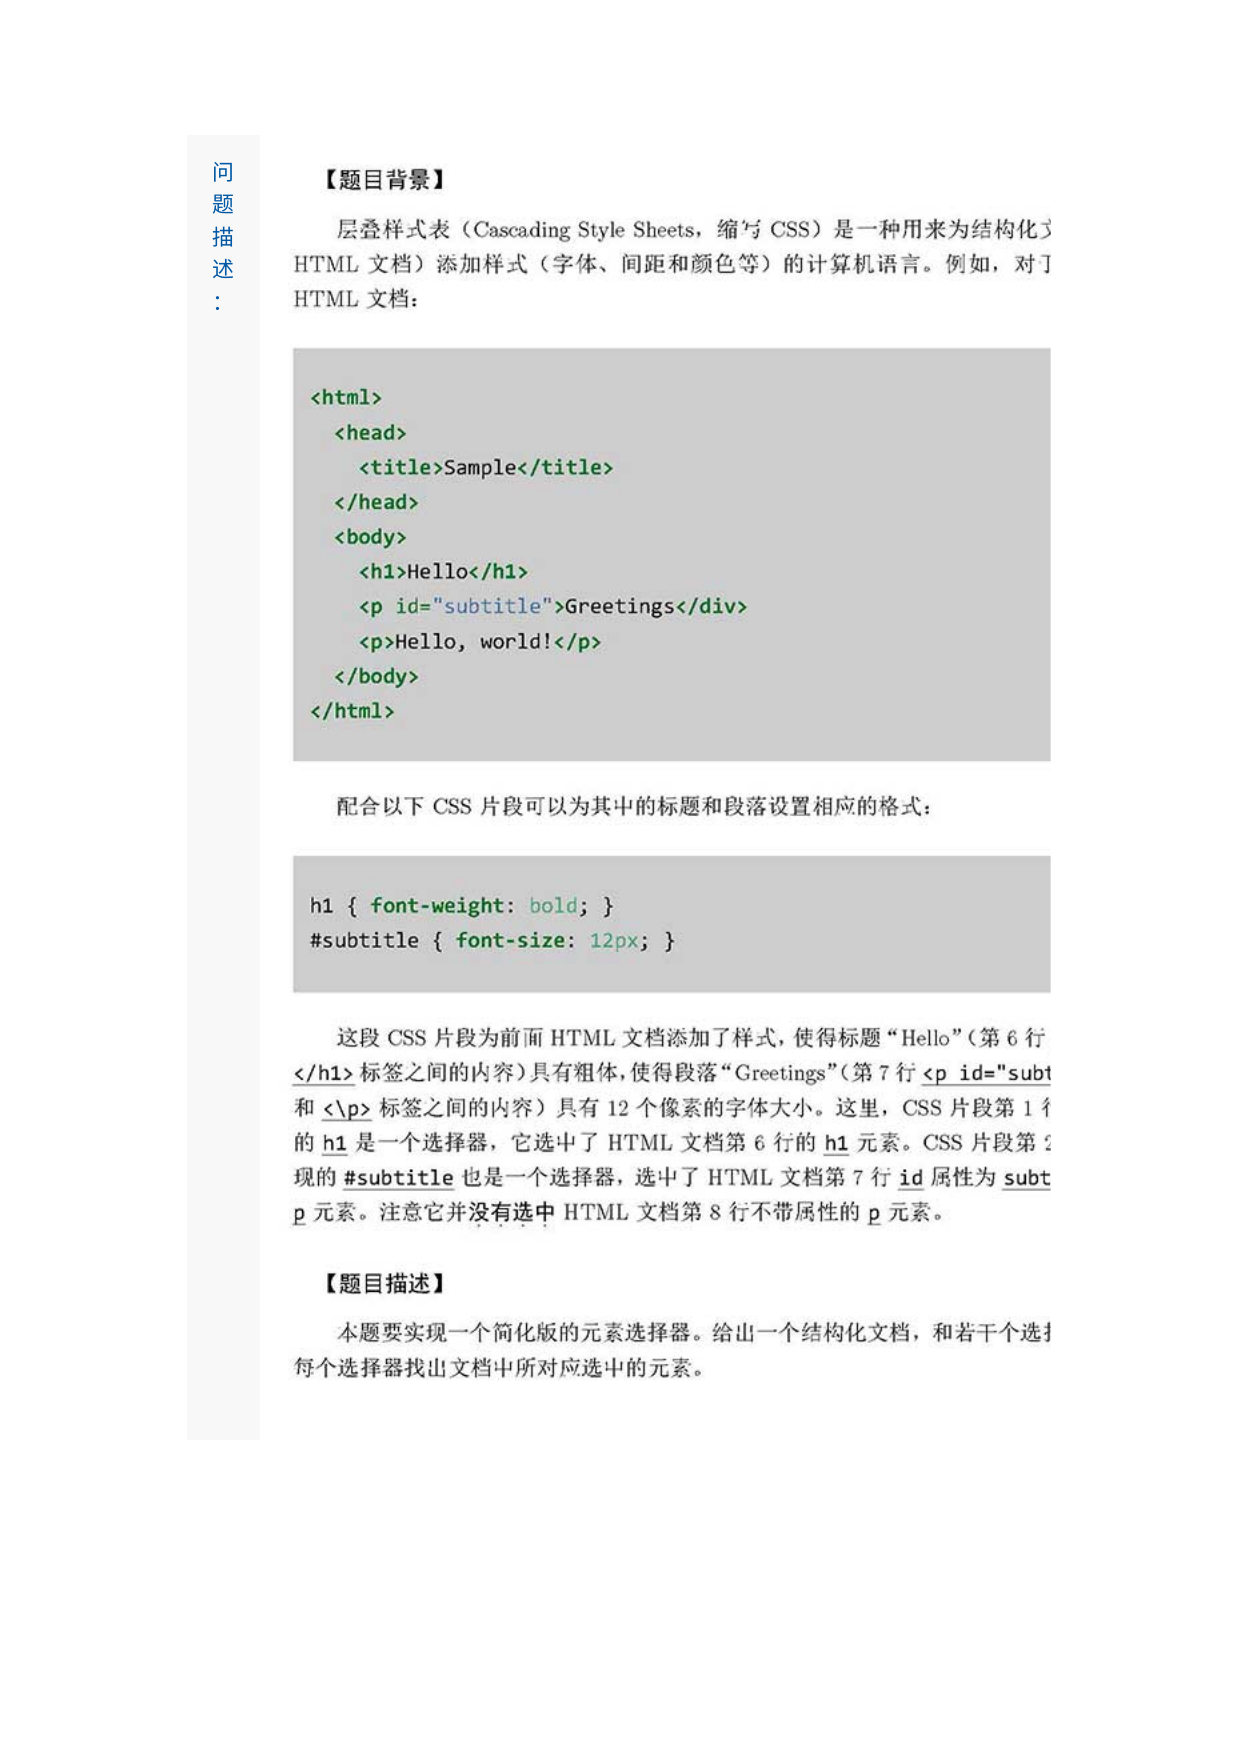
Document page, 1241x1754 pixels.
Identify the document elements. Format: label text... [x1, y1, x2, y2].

table_cell 问题描述： [187, 135, 260, 1440]
table_cell [260, 135, 1051, 1440]
picture [278, 154, 1051, 1411]
